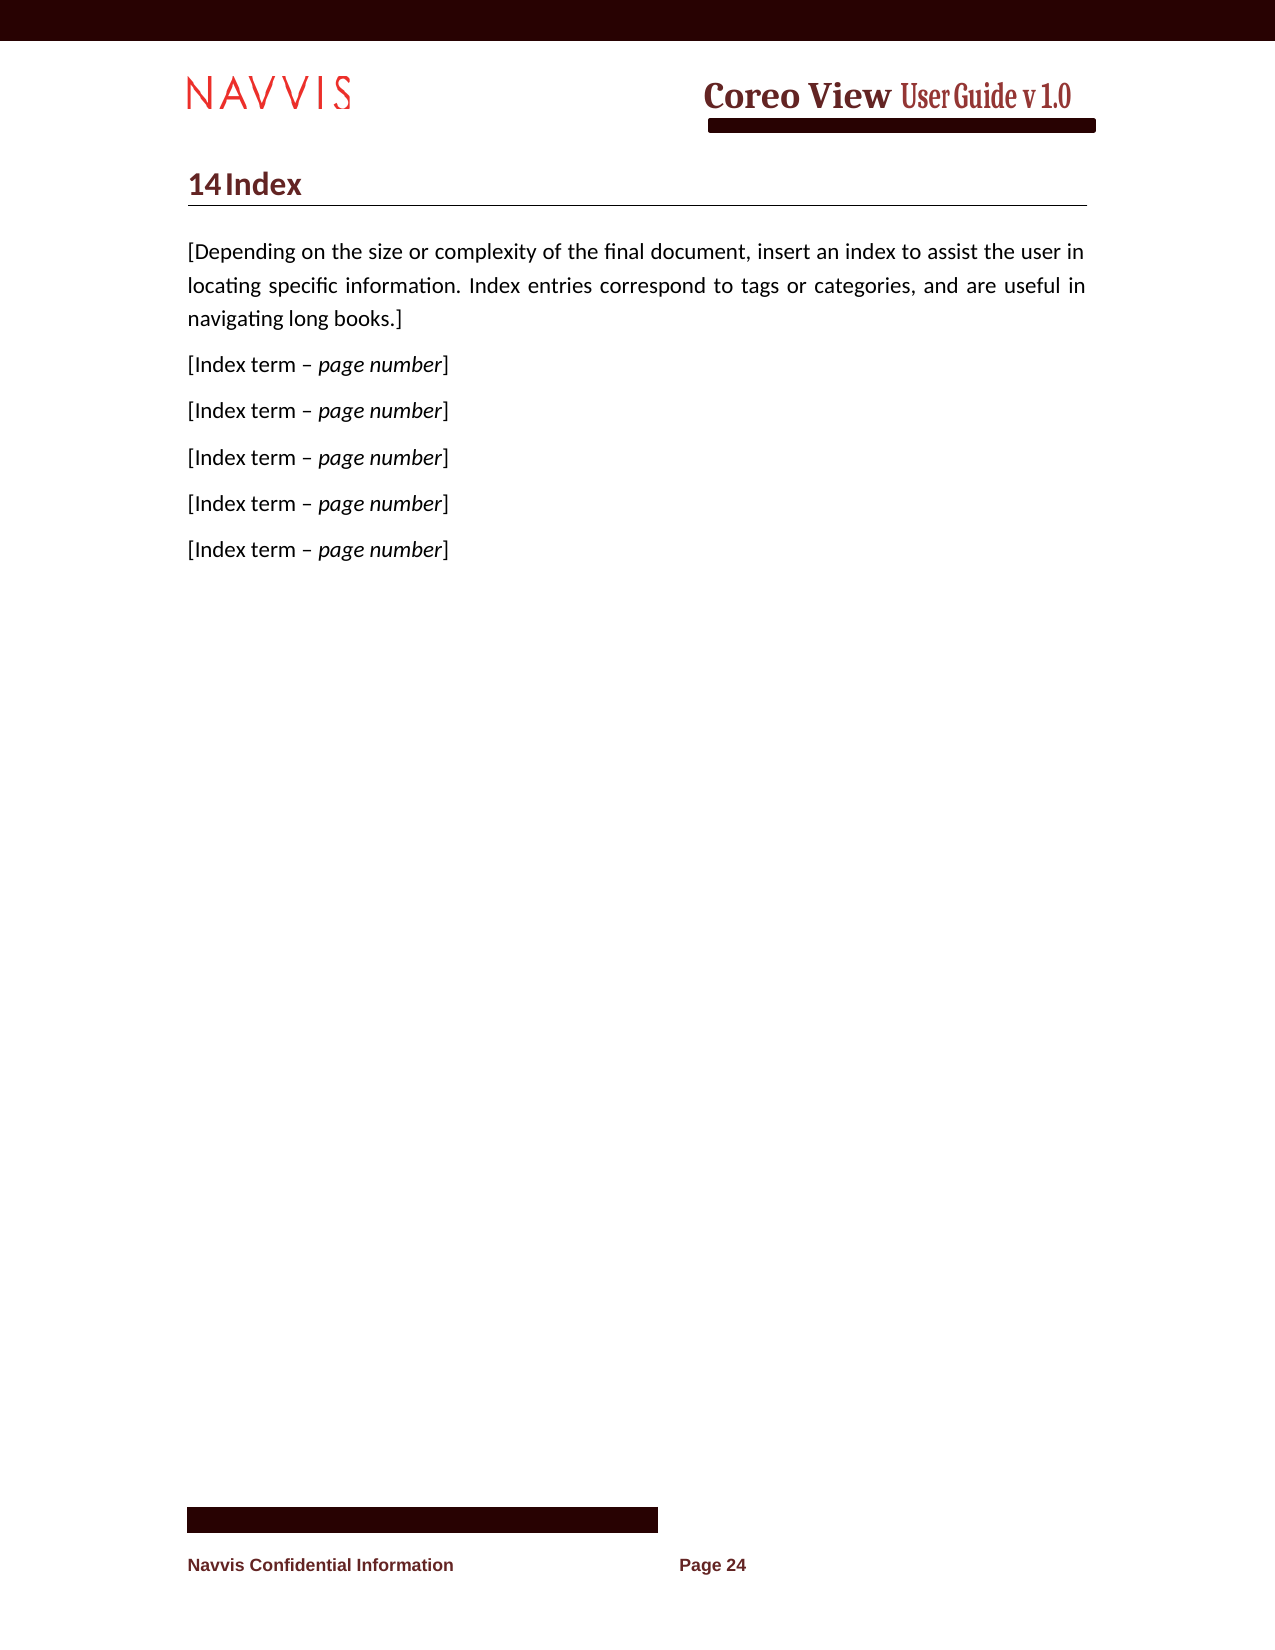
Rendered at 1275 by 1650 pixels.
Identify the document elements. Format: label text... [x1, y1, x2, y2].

text [Index term – page number] [187, 489, 1087, 517]
subtitle Index [187, 162, 1087, 206]
text [Index term – page number] [187, 443, 1087, 471]
text [Index term – page number] [187, 351, 1087, 378]
text [Depending on the size or complexity of the final document, insert an index to assist the user in locating specific information. Index entries correspond to tags or categories, and are useful in navigating long books.] [187, 237, 1087, 332]
text [Index term – page number] [187, 397, 1087, 424]
text [Index term – page number] [187, 535, 1087, 563]
